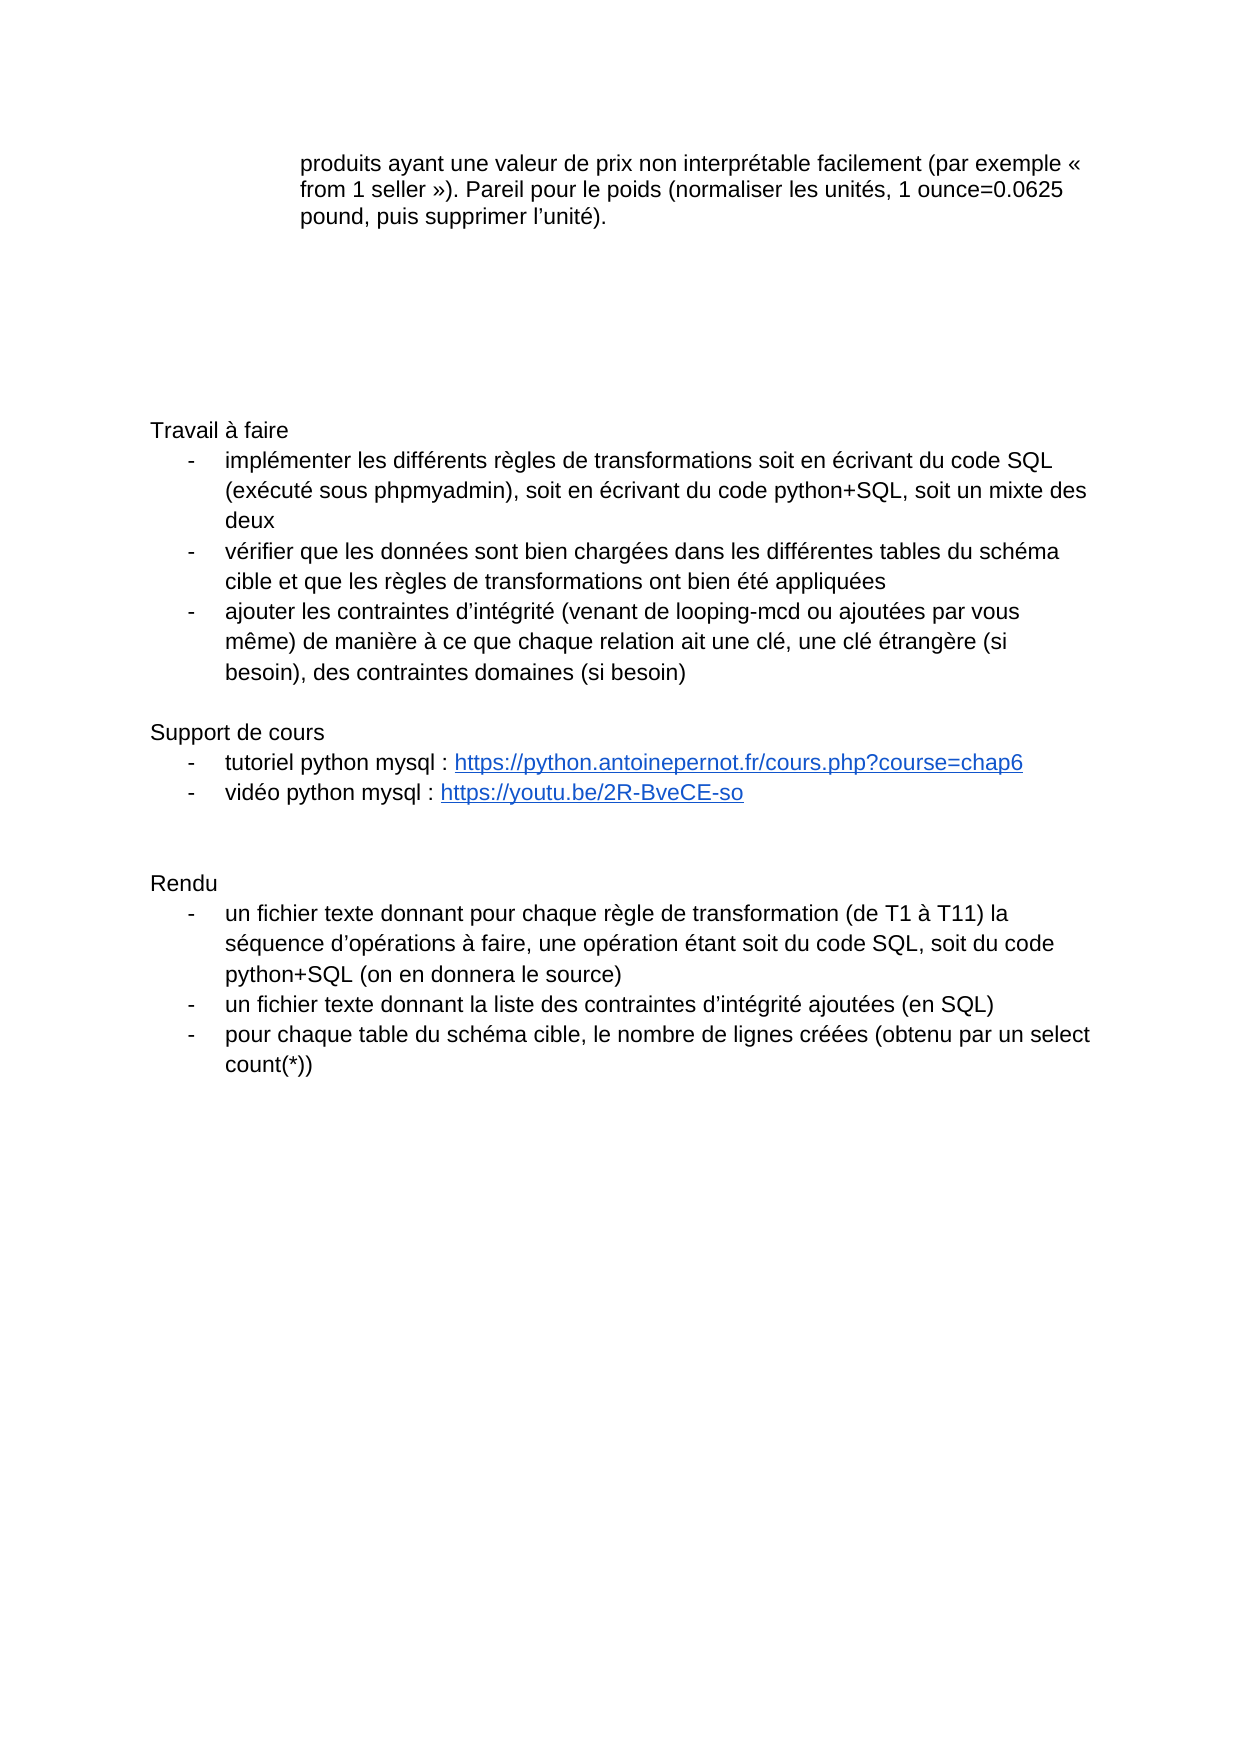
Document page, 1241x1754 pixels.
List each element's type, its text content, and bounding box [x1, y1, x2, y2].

list un fichier texte donnant pour chaque règle de transformation (de T1 à T11) la séquence d’opérations à faire, une opération étant soit du code SQL, soit du code python+SQL (on en donnera le source) [187, 900, 1090, 987]
list un fichier texte donnant la liste des contraintes d’intégrité ajoutées (en SQL) [187, 991, 1090, 1017]
text Travail à faire [150, 417, 1090, 443]
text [300, 150, 1090, 229]
list vidéo python mysql : https://youtu.be/2R-BveCE-so [187, 779, 1090, 806]
text Rendu [150, 870, 1090, 896]
list ajouter les contraintes d’intégrité (venant de looping-mcd ou ajoutées par vous même) de manière à ce que chaque relation ait une clé, une clé étrangère (si besoin), des contraintes domaines (si besoin) [187, 598, 1090, 685]
list tutoriel python mysql : https://python.antoinepernot.fr/cours.php?course=chap6 [187, 749, 1090, 775]
list pour chaque table du schéma cible, le nombre de lignes créées (obtenu par un select count(*)) [187, 1021, 1090, 1077]
list vérifier que les données sont bien chargées dans les différentes tables du schéma cible et que les règles de transformations ont bien été appliquées [187, 538, 1090, 594]
list implémenter les différents règles de transformations soit en écrivant du code SQL (exécuté sous phpmyadmin), soit en écrivant du code python+SQL, soit un mixte des deux [187, 447, 1090, 534]
text Support de cours [150, 719, 1090, 745]
